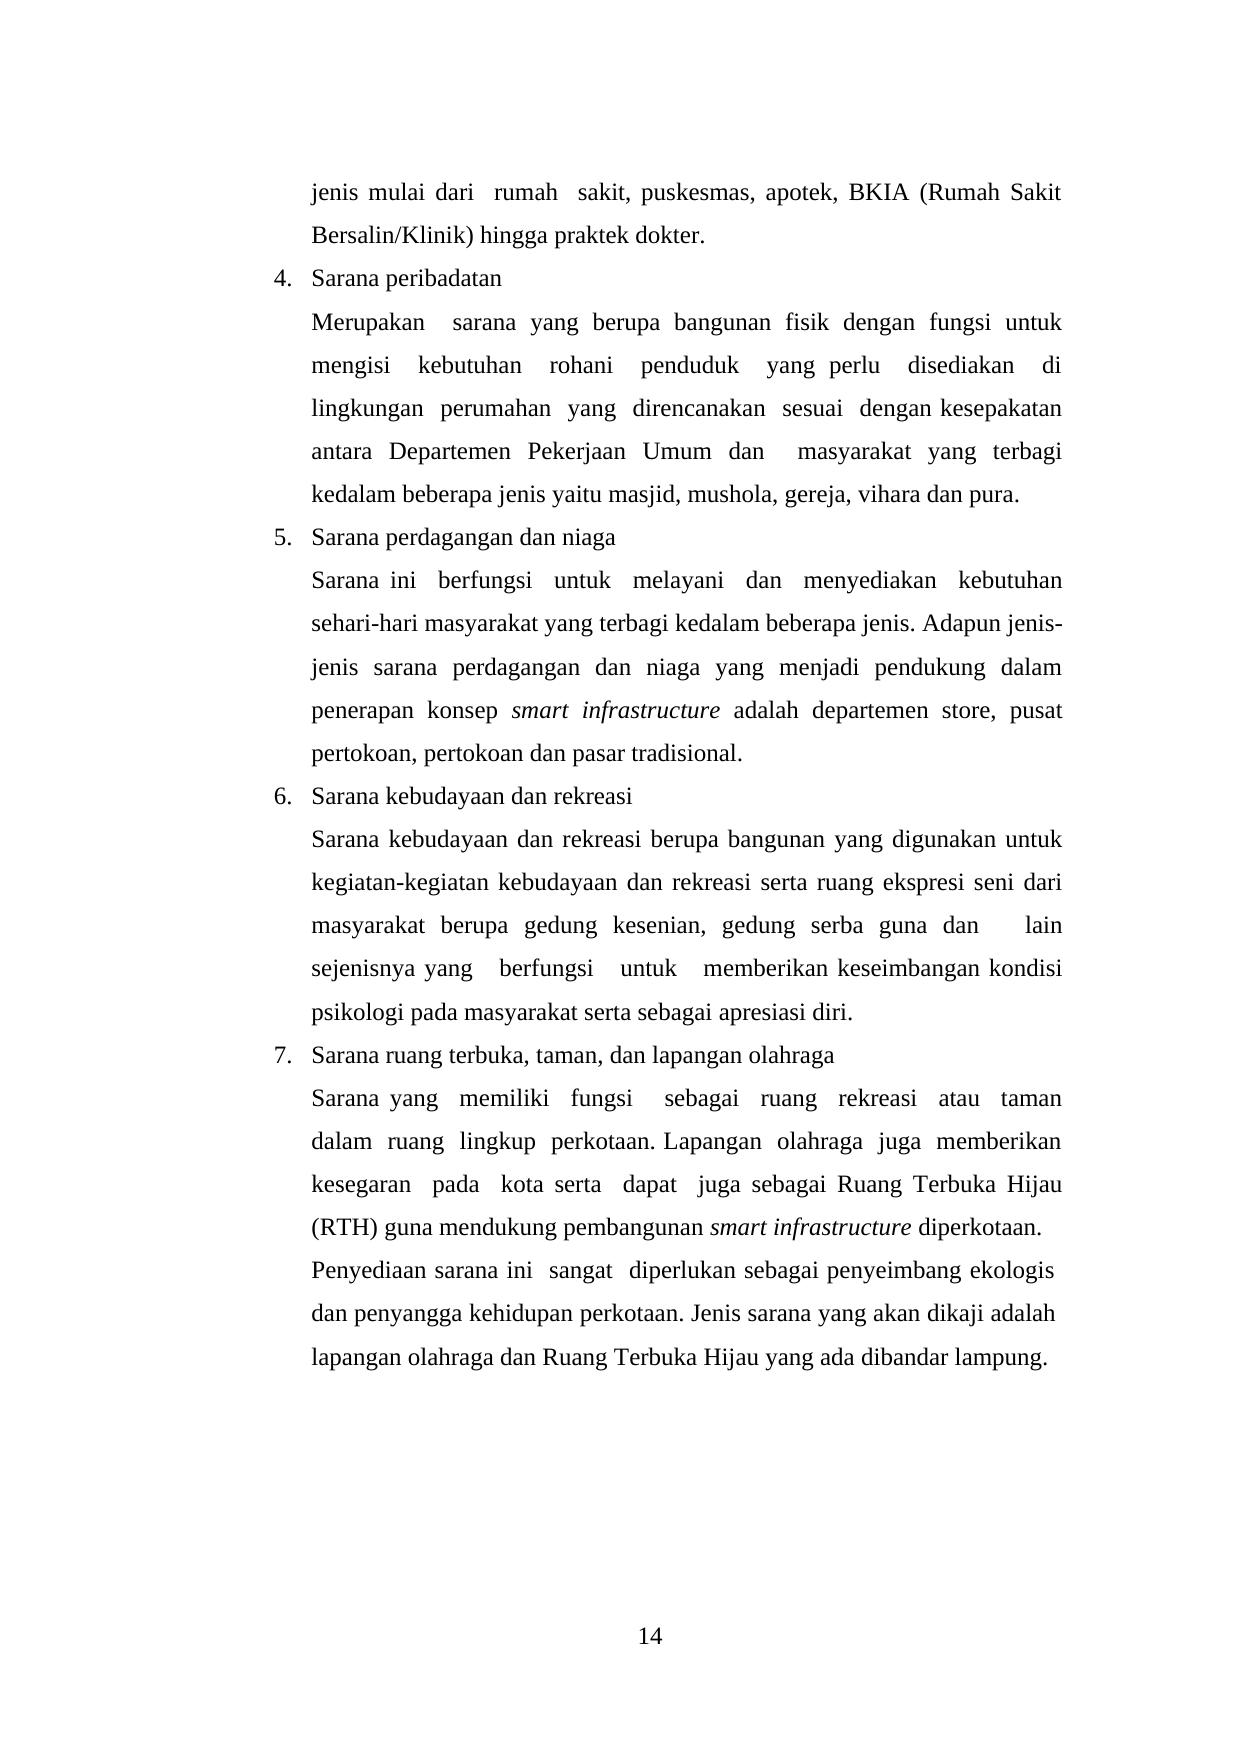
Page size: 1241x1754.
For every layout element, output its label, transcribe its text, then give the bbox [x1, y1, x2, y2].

list Sarana kebudayaan dan rekreasi berupa bangunan yang digunakan untuk kegiatan-kegiatan kebudayaan dan rekreasi serta ruang ekspresi seni dari masyarakat berupa gedung kesenian, gedung serba guna dan lain sejenisnya yang berfungsi untuk memberikan keseimbangan kondisi psikologi pada masyarakat serta sebagai apresiasi diri. [311, 824, 1063, 1025]
text Penyediaan sarana ini sangat diperlukan sebagai penyeimbang ekologis dan penyangga kehidupan perkotaan. Jenis sarana yang akan dikaji adalah lapangan olahraga dan Ruang Terbuka Hijau yang ada dibandar lampung. [236, 1255, 1063, 1370]
list Sarana ini berfungsi untuk melayani dan menyediakan kebutuhan sehari-hari masyarakat yang terbagi kedalam beberapa jenis. Adapun jenis-jenis sarana perdagangan dan niaga yang menjadi pendukung dalam penerapan konsep smart infrastructure adalah departemen store, pusat pertokoan, pertokoan dan pasar tradisional. [311, 565, 1063, 767]
list Sarana kebudayaan dan rekreasi [274, 781, 1063, 810]
list Sarana yang memiliki fungsi sebagai ruang rekreasi atau taman dalam ruang lingkup perkotaan. Lapangan olahraga juga memberikan kesegaran pada kota serta dapat juga sebagai Ruang Terbuka Hijau (RTH) guna mendukung pembangunan smart infrastructure diperkotaan. [311, 1083, 1063, 1241]
list Sarana perdagangan dan niaga [274, 522, 1063, 551]
list Sarana peribadatan [274, 263, 1063, 292]
list Sarana ruang terbuka, taman, dan lapangan olahraga [274, 1040, 1063, 1068]
list Merupakan sarana yang berupa bangunan fisik dengan fungsi untuk mengisi kebutuhan rohani penduduk yang perlu disediakan di lingkungan perumahan yang direncanakan sesuai dengan kesepakatan antara Departemen Pekerjaan Umum dan masyarakat yang terbagi kedalam beberapa jenis yaitu masjid, mushola, gereja, vihara dan pura. [311, 307, 1063, 508]
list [311, 177, 1063, 249]
